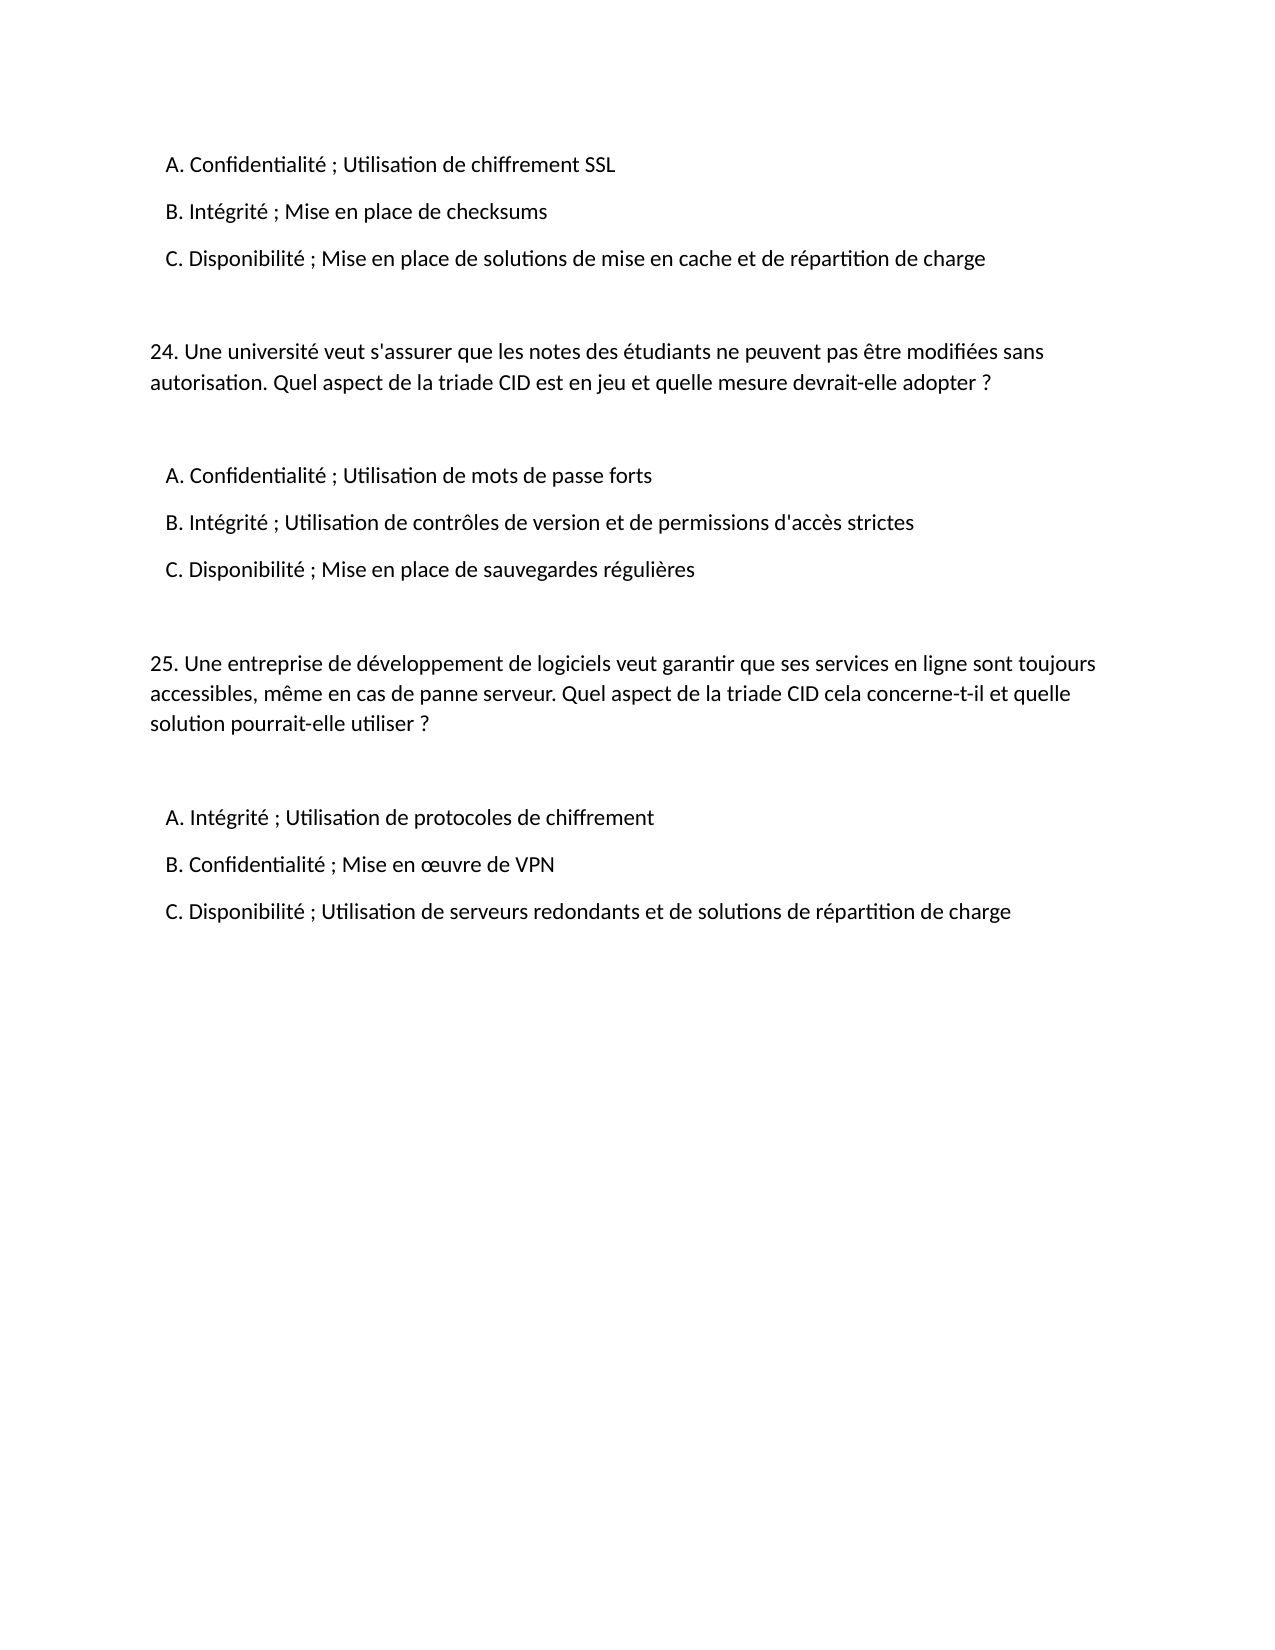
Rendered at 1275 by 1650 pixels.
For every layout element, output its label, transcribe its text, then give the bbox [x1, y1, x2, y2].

text A. Confidentialité ; Utilisation de mots de passe forts [150, 461, 1125, 489]
text B. Confidentialité ; Mise en œuvre de VPN [150, 850, 1125, 878]
text 24. Une université veut s'assurer que les notes des étudiants ne peuvent pas être modifiées sans autorisation. Quel aspect de la triade CID est en jeu et quelle mesure devrait-elle adopter ? [150, 337, 1125, 396]
text C. Disponibilité ; Mise en place de solutions de mise en cache et de répartition de charge [150, 244, 1125, 272]
text B. Intégrité ; Mise en place de checksums [150, 197, 1125, 225]
text C. Disponibilité ; Utilisation de serveurs redondants et de solutions de répartition de charge [150, 897, 1125, 925]
text A. Confidentialité ; Utilisation de chiffrement SSL [150, 150, 1125, 178]
text 25. Une entreprise de développement de logiciels veut garantir que ses services en ligne sont toujours accessibles, même en cas de panne serveur. Quel aspect de la triade CID cela concerne-t-il et quelle solution pourrait-elle utiliser ? [150, 649, 1125, 737]
text A. Intégrité ; Utilisation de protocoles de chiffrement [150, 803, 1125, 831]
text C. Disponibilité ; Mise en place de sauvegardes régulières [150, 555, 1125, 583]
text B. Intégrité ; Utilisation de contrôles de version et de permissions d'accès strictes [150, 508, 1125, 536]
